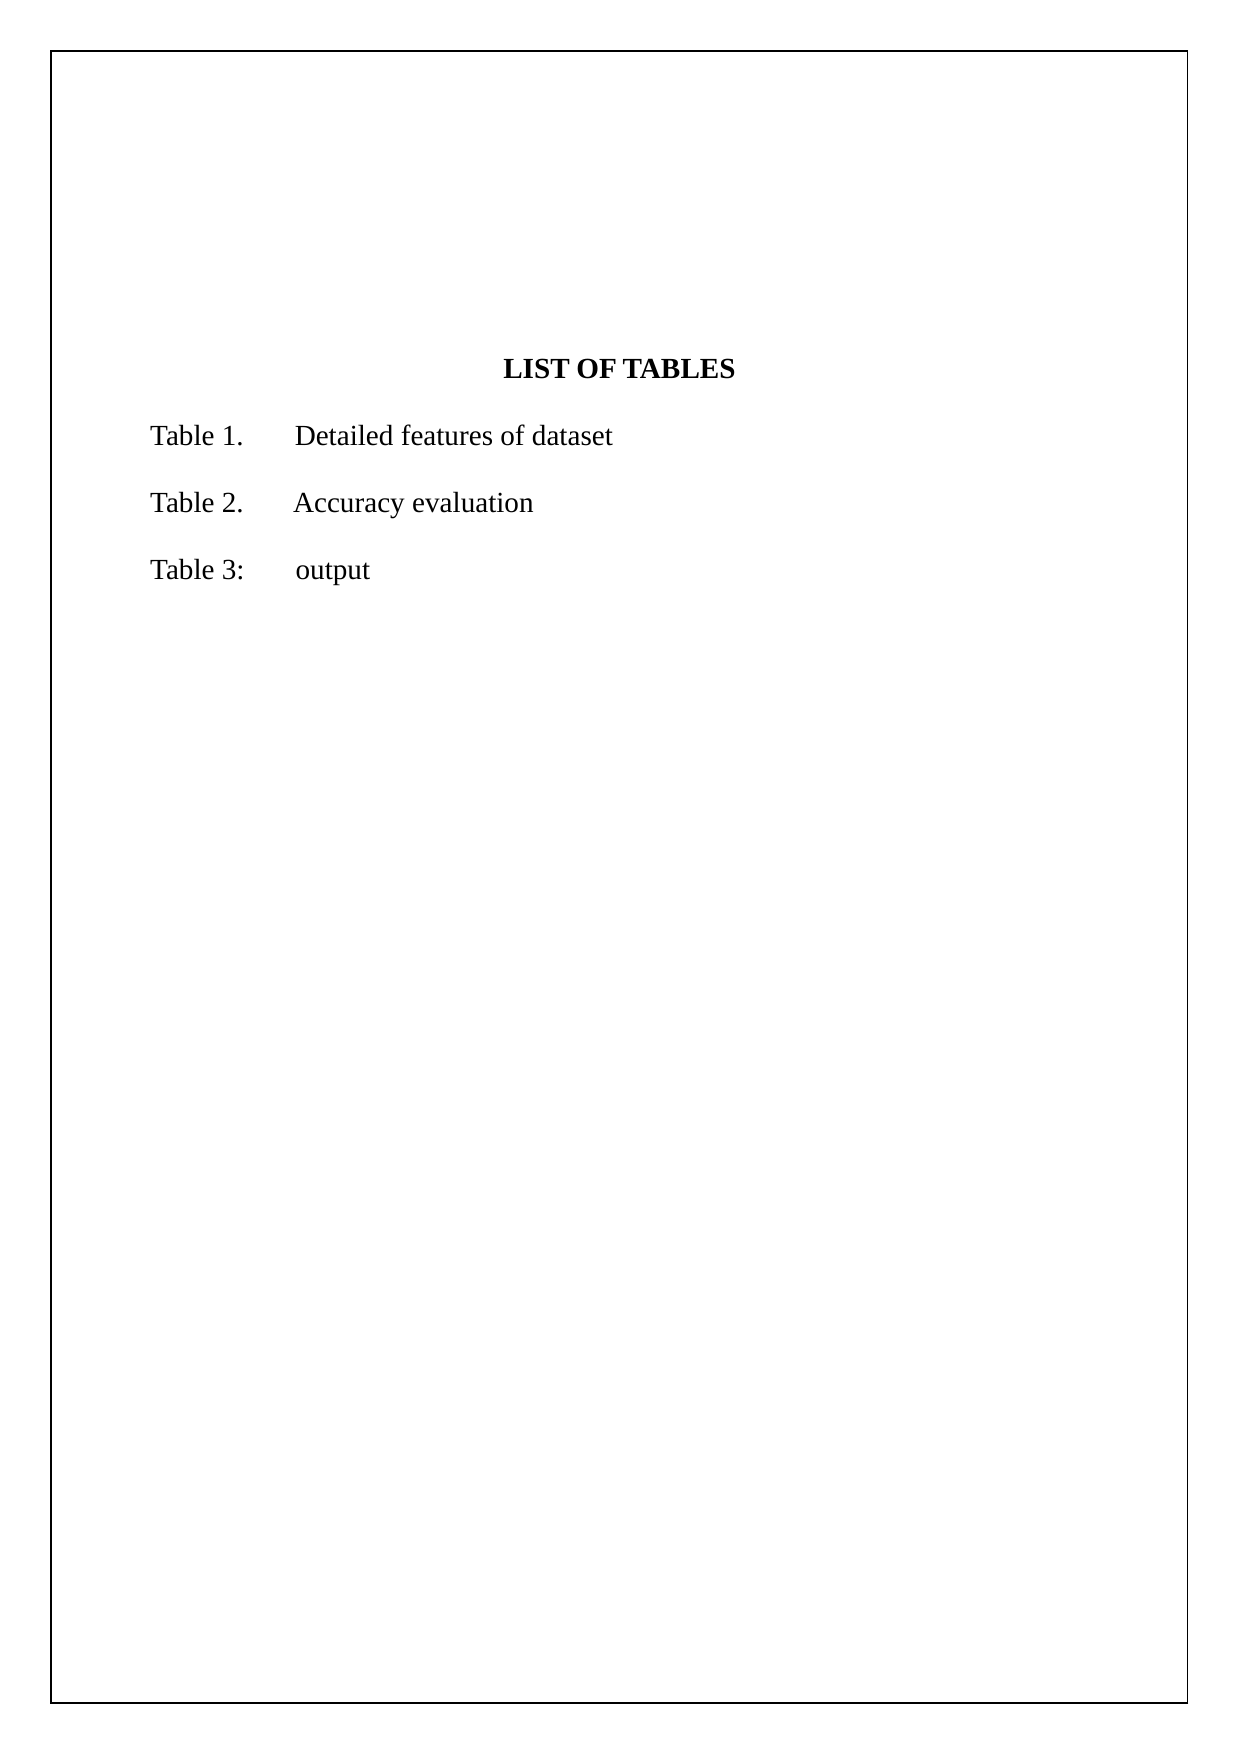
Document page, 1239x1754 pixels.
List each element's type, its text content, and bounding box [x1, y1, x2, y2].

text Table 1. Detailed features of dataset [150, 418, 1088, 451]
text LIST OF TABLES [150, 351, 1088, 384]
text Table 3: output [150, 552, 1088, 585]
text Table 2. Accuracy evaluation [150, 485, 1088, 518]
